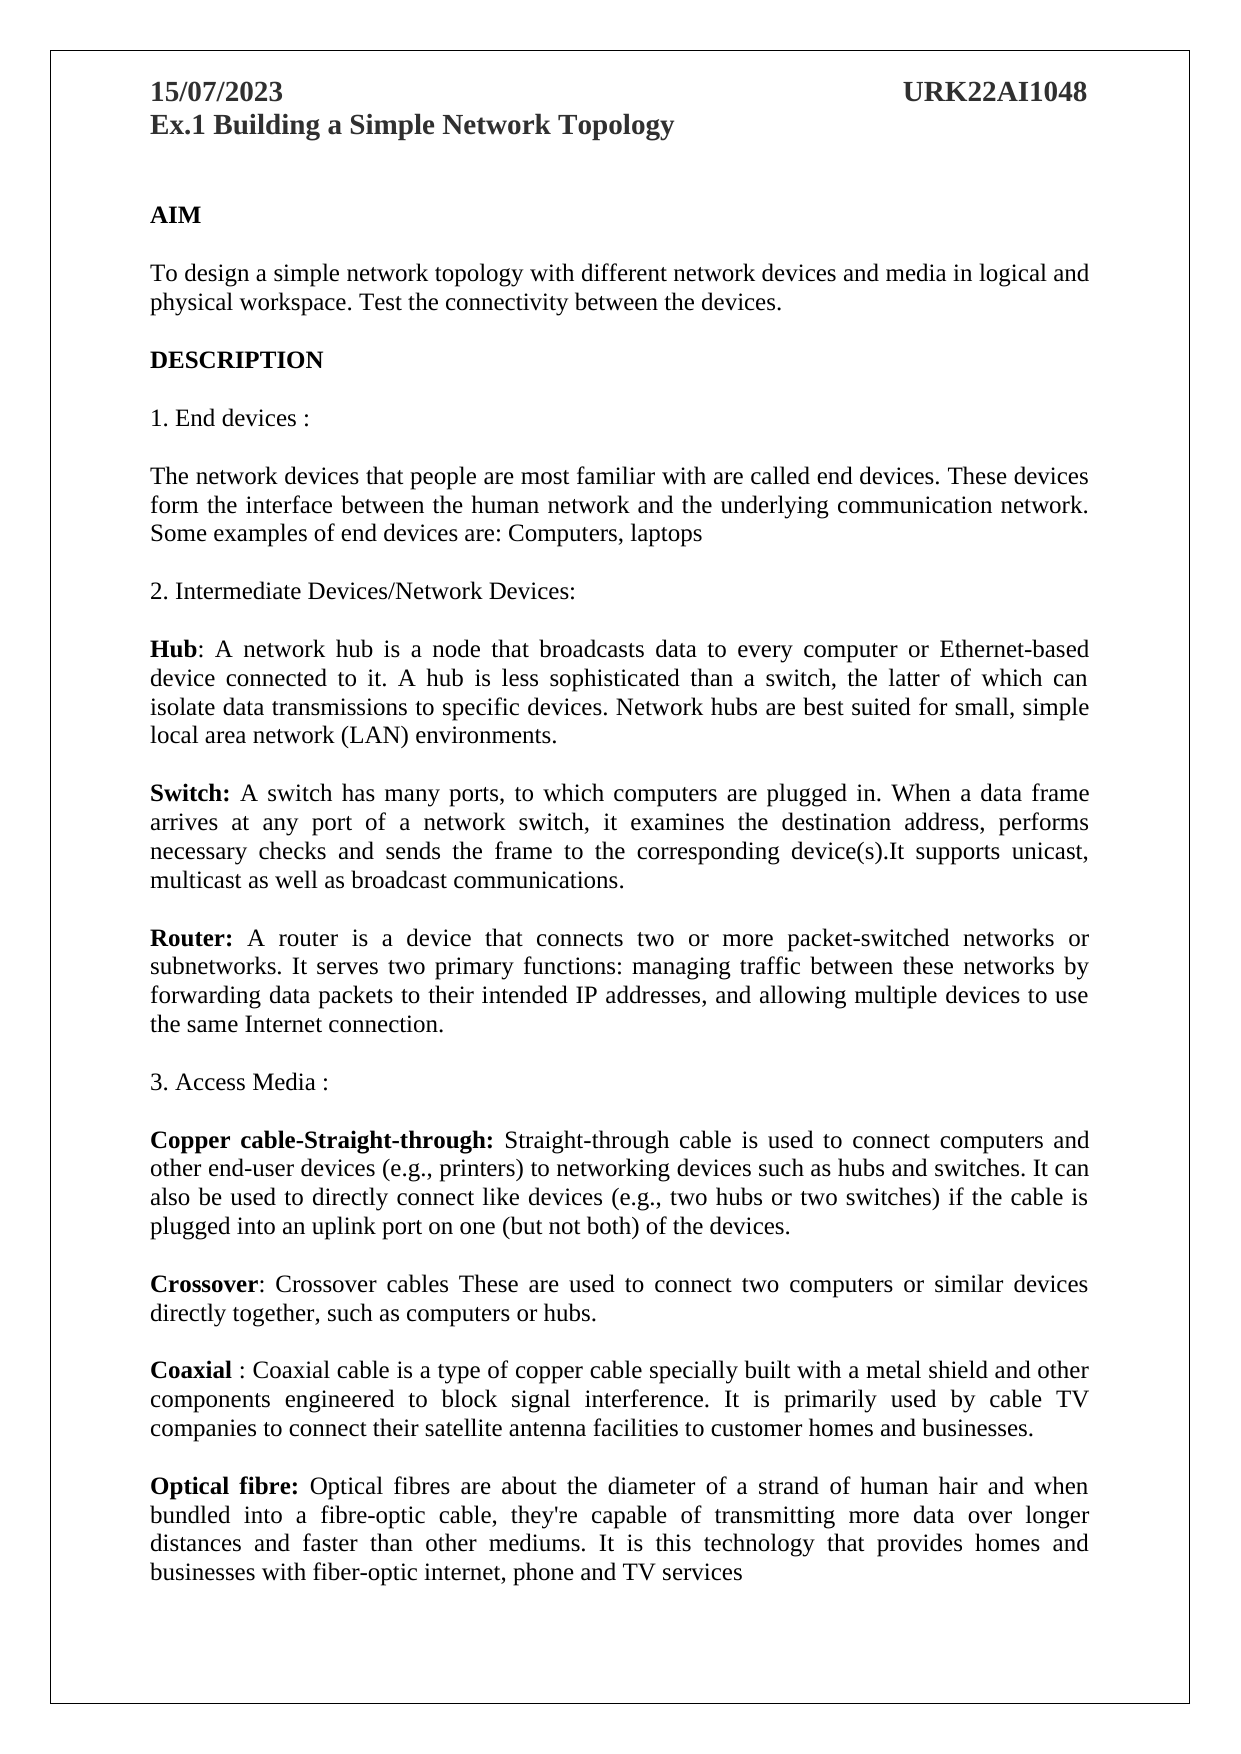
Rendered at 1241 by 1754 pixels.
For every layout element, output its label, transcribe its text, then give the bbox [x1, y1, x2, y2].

text Copper cable-Straight-through: Straight-through cable is used to connect computers and other end-user devices (e.g., printers) to networking devices such as hubs and switches. It can also be used to directly connect like devices (e.g., two hubs or two switches) if the cable is plugged into an uplink port on one (but not both) of the devices. [150, 1125, 1090, 1240]
text Switch: A switch has many ports, to which computers are plugged in. When a data frame arrives at any port of a network switch, it examines the destination address, performs necessary checks and sends the frame to the corresponding device(s).It supports unicast, multicast as well as broadcast communications. [150, 778, 1090, 893]
text The network devices that people are most familiar with are called end devices. These devices form the interface between the human network and the underlying communication network. Some examples of end devices are: Computers, laptops [150, 461, 1090, 547]
text Hub: A network hub is a node that broadcasts data to every computer or Ethernet-based device connected to it. A hub is less sophisticated than a switch, the latter of which can isolate data transmissions to specific devices. Network hubs are best suited for small, simple local area network (LAN) environments. [150, 634, 1090, 749]
text 2. Intermediate Devices/Network Devices: [150, 576, 1090, 605]
text Router: A router is a device that connects two or more packet-switched networks or subnetworks. It serves two primary functions: managing traffic between these networks by forwarding data packets to their intended IP addresses, and allowing multiple devices to use the same Internet connection. [150, 923, 1090, 1038]
text Coaxial : Coaxial cable is a type of copper cable specially built with a metal shield and other components engineered to block signal interference. It is primarily used by cable TV companies to connect their satellite antenna facilities to customer homes and businesses. [150, 1356, 1090, 1442]
text 1. End devices : [150, 403, 1090, 432]
text AIM [150, 201, 1090, 229]
text DESCRIPTION [150, 345, 1090, 374]
text Optical fibre: Optical fibres are about the diameter of a strand of human hair and when bundled into a fibre-optic cable, they're capable of transmitting more data over longer distances and faster than other mediums. It is this technology that provides homes and businesses with fiber-optic internet, phone and TV services [150, 1471, 1090, 1586]
text To design a simple network topology with different network devices and media in logical and physical workspace. Test the connectivity between the devices. [150, 258, 1090, 316]
text Crossover: Crossover cables These are used to connect two computers or similar devices directly together, such as computers or hubs. [150, 1269, 1090, 1326]
text 3. Access Media : [150, 1067, 1090, 1096]
